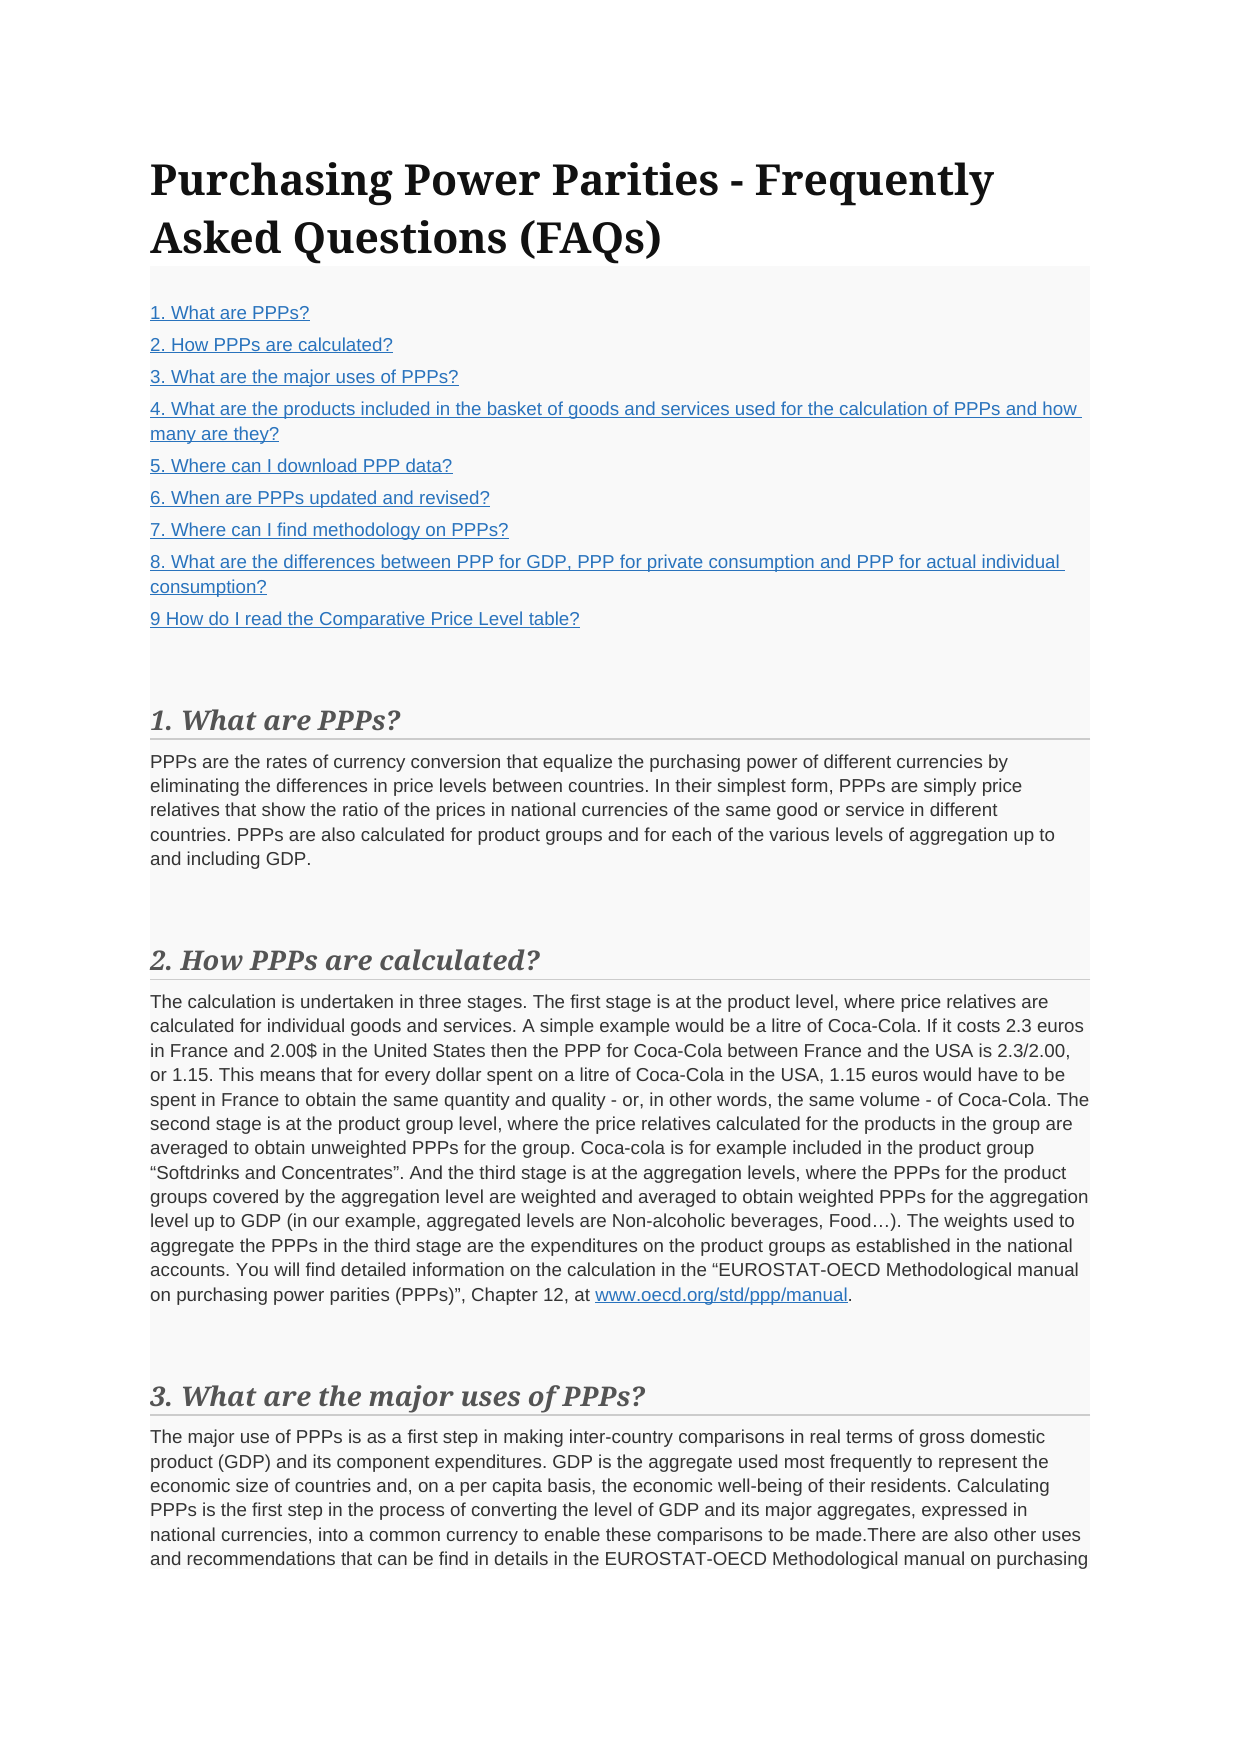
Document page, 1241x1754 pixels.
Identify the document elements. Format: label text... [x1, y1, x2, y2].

text 9 How do I read the Comparative Price Level table? [150, 605, 1090, 629]
text 2. How PPPs are calculated? [150, 331, 1090, 355]
text 8. What are the differences between PPP for GDP, PPP for private consumption and PPP for actual individual consumption? [150, 548, 1090, 597]
text 3. What are the major uses of PPPs? [150, 1377, 1090, 1414]
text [150, 1423, 1090, 1569]
text 1. What are PPPs? [150, 701, 1090, 738]
text 1. What are PPPs? [150, 299, 1090, 323]
text 3. What are the major uses of PPPs? [150, 363, 1090, 387]
text The calculation is undertaken in three stages. The first stage is at the product level, where price relatives are calculated for individual goods and services. A simple example would be a litre of Coca-Cola. If it costs 2.3 euros in France and 2.00$ in the United States then the PPP for Coca-Cola between France and the USA is 2.3/2.00, or 1.15. This means that for every dollar spent on a litre of Coca-Cola in the USA, 1.15 euros would have to be spent in France to obtain the same quantity and quality - or, in other words, the same volume - of Coca-Cola. The second stage is at the product group level, where the price relatives calculated for the products in the group are averaged to obtain unweighted PPPs for the group. Coca-cola is for example included in the product group “Softdrinks and Concentrates”. And the third stage is at the aggregation levels, where the PPPs for the product groups covered by the aggregation level are weighted and averaged to obtain weighted PPPs for the aggregation level up to GDP (in our example, aggregated levels are Non-alcoholic beverages, Food…). The weights used to aggregate the PPPs in the third stage are the expenditures on the product groups as established in the national accounts. You will find detailed information on the calculation in the “EUROSTAT-OECD Methodological manual on purchasing power parities (PPPs)”, Chapter 12, at www.oecd.org/std/ppp/manual. [150, 988, 1090, 1305]
text 6. When are PPPs updated and revised? [150, 484, 1090, 508]
text 7. Where can I find methodology on PPPs? [150, 516, 1090, 541]
text 5. Where can I download PPP data? [150, 452, 1090, 476]
text 2. How PPPs are calculated? [150, 942, 1090, 979]
text Purchasing Power Parities - Frequently Asked Questions (FAQs) [150, 150, 1090, 266]
text 4. What are the products included in the basket of goods and services used for the calculation of PPPs and how many are they? [150, 395, 1090, 444]
text PPPs are the rates of currency conversion that equalize the purchasing power of different currencies by eliminating the differences in price levels between countries. In their simplest form, PPPs are simply price relatives that show the ratio of the prices in national currencies of the same good or service in different countries. PPPs are also calculated for product groups and for each of the various levels of aggregation up to and including GDP. [150, 748, 1090, 869]
